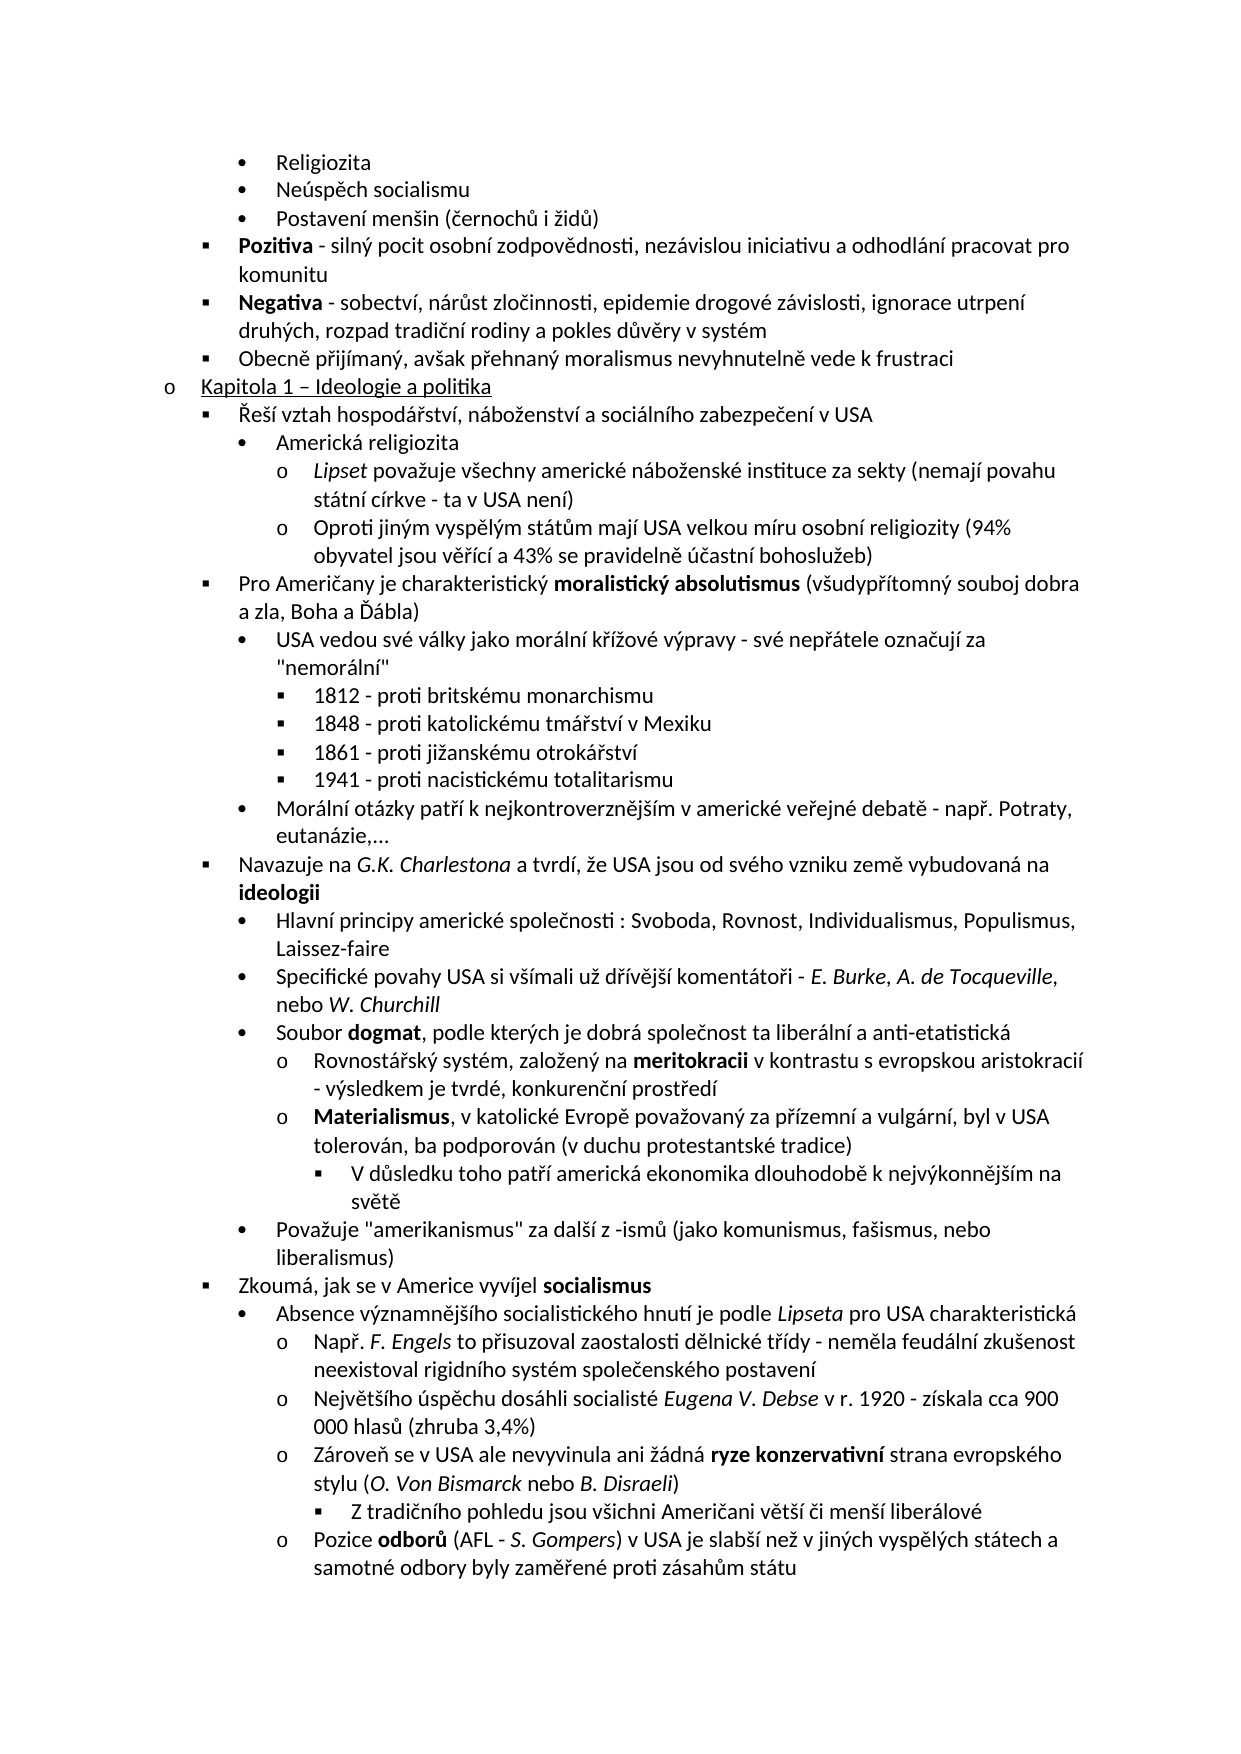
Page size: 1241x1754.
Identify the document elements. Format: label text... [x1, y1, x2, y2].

list Zkoumá, jak se v Americe vyvíjel socialismus [201, 1271, 1093, 1299]
list 1848 - proti katolickému tmářství v Mexiku [276, 709, 1093, 738]
list Považuje "amerikanismus" za další z -ismů (jako komunismus, fašismus, nebo liberalismus) [238, 1215, 1093, 1271]
list Americká religiozita [238, 428, 1093, 456]
list Neúspěch socialismu [238, 176, 1093, 204]
list Morální otázky patří k nejkontroverznějším v americké veřejné debatě - např. Potraty, eutanázie,... [238, 794, 1093, 850]
list USA vedou své války jako morální křížové výpravy - své nepřátele označují za "nemorální" [238, 626, 1093, 682]
list 1861 - proti jižanskému otrokářství [276, 738, 1093, 766]
list Hlavní principy americké společnosti : Svoboda, Rovnost, Individualismus, Populismus, Laissez-faire [238, 906, 1093, 962]
list 1812 - proti britskému monarchismu [276, 682, 1093, 709]
list Navazuje na G.K. Charlestona a tvrdí, že USA jsou od svého vzniku země vybudovaná na ideologii [201, 850, 1093, 906]
list Z tradičního pohledu jsou všichni Američani větší či menší liberálové [313, 1497, 1093, 1525]
list Specifické povahy USA si všímali už dřívější komentátoři - E. Burke, A. de Tocqueville, nebo W. Churchill [238, 962, 1093, 1018]
list Negativa - sobectví, nárůst zločinnosti, epidemie drogové závislosti, ignorace utrpení druhých, rozpad tradiční rodiny a pokles důvěry v systém [201, 288, 1093, 344]
list V důsledku toho patří americká ekonomika dlouhodobě k nejvýkonnějším na světě [313, 1159, 1093, 1215]
list Postavení menšin (černochů i židů) [238, 204, 1093, 232]
list Zároveň se v USA ale nevyvinula ani žádná ryze konzervativní strana evropského stylu (O. Von Bismarck nebo B. Disraeli) [276, 1440, 1093, 1497]
list Např. F. Engels to přisuzoval zaostalosti dělnické třídy - neměla feudální zkušenost neexistoval rigidního systém společenského postavení [276, 1327, 1093, 1384]
list Pozitiva - silný pocit osobní zodpovědnosti, nezávislou iniciativu a odhodlání pracovat pro komunitu [201, 232, 1093, 288]
list Religiozita [238, 148, 1093, 176]
list Oproti jiným vyspělým státům mají USA velkou míru osobní religiozity (94% obyvatel jsou věřící a 43% se pravidelně účastní bohoslužeb) [276, 513, 1093, 569]
list Materialismus, v katolické Evropě považovaný za přízemní a vulgární, byl v USA tolerován, ba podporován (v duchu protestantské tradice) [276, 1102, 1093, 1159]
list Největšího úspěchu dosáhli socialisté Eugena V. Debse v r. 1920 - získala cca 900 000 hlasů (zhruba 3,4%) [276, 1384, 1093, 1440]
list 1941 - proti nacistickému totalitarismu [276, 766, 1093, 794]
list Pozice odborů (AFL - S. Gompers) v USA je slabší než v jiných vyspělých státech a samotné odbory byly zaměřené proti zásahům státu [276, 1525, 1093, 1581]
list Lipset považuje všechny americké náboženské instituce za sekty (nemají povahu státní církve - ta v USA není) [276, 456, 1093, 513]
list Absence významnějšího socialistického hnutí je podle Lipseta pro USA charakteristická [238, 1299, 1093, 1327]
list Kapitola 1 – Ideologie a politika [163, 372, 1093, 400]
list Řeší vztah hospodářství, náboženství a sociálního zabezpečení v USA [201, 400, 1093, 428]
list Obecně přijímaný, avšak přehnaný moralismus nevyhnutelně vede k frustraci [201, 344, 1093, 372]
list Rovnostářský systém, založený na meritokracii v kontrastu s evropskou aristokracií - výsledkem je tvrdé, konkurenční prostředí [276, 1046, 1093, 1102]
list Soubor dogmat, podle kterých je dobrá společnost ta liberální a anti-etatistická [238, 1018, 1093, 1046]
list Pro Američany je charakteristický moralistický absolutismus (všudypřítomný souboj dobra a zla, Boha a Ďábla) [201, 569, 1093, 626]
